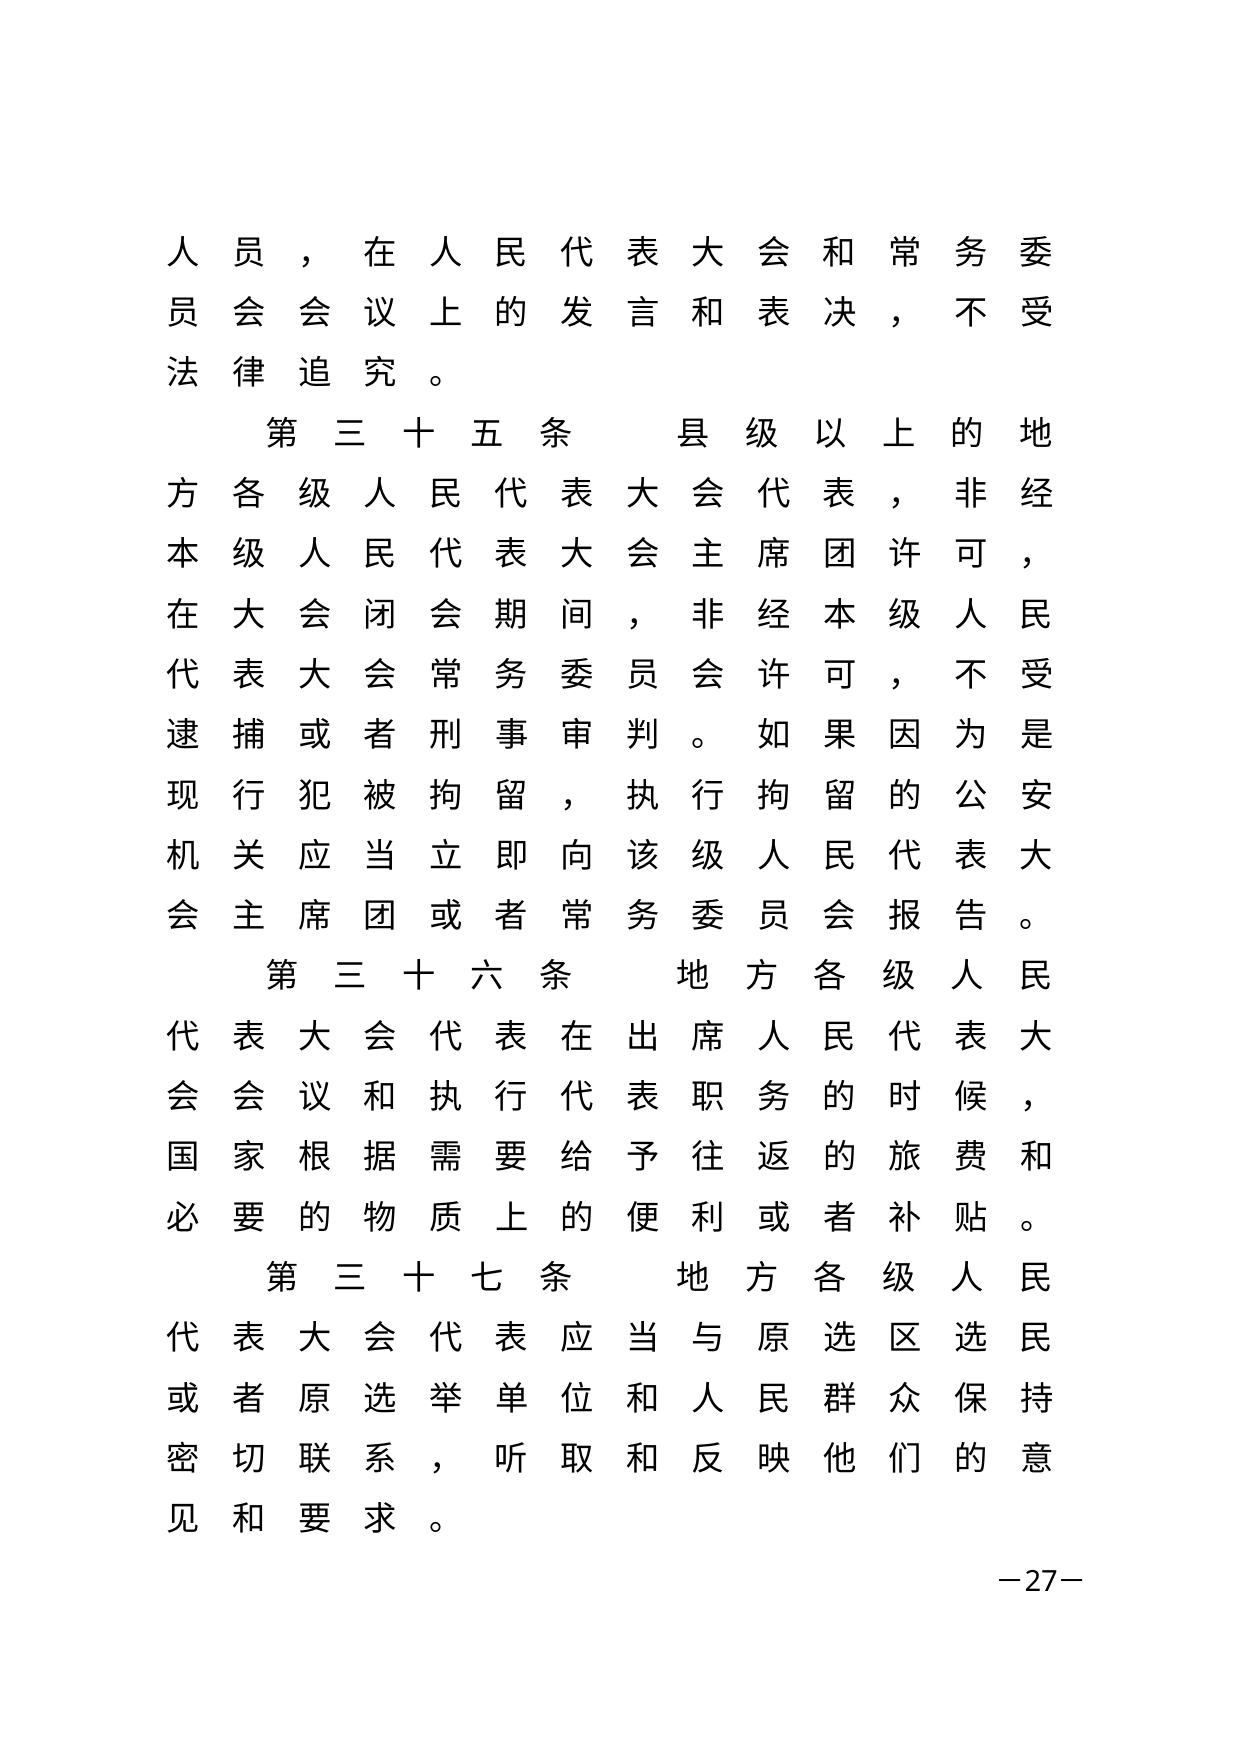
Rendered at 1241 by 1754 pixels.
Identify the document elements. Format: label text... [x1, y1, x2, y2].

text 第三十五条 县级以上的地方各级人民代表大会代表，非经本级人民代表大会主席团许可，在大会闭会期间，非经本级人民代表大会常务委员会许可，不受逮捕或者刑事审判。如果因为是现行犯被拘留，执行拘留的公安机关应当立即向该级人民代表大会主席团或者常务委员会报告。 [167, 400, 1085, 943]
text 第三十七条 地方各级人民代表大会代表应当与原选区选民或者原选举单位和人民群众保持密切联系，听取和反映他们的意见和要求。 [167, 1245, 1085, 1546]
text 第三十四条 地方各级人民代表大会代表、常务委员会组成人员，在人民代表大会和常务委员会会议上的发言和表决，不受法律追究。 [167, 219, 1085, 400]
text 第三十六条 地方各级人民代表大会代表在出席人民代表大会会议和执行代表职务的时候，国家根据需要给予往返的旅费和必要的物质上的便利或者补贴。 [167, 943, 1085, 1245]
